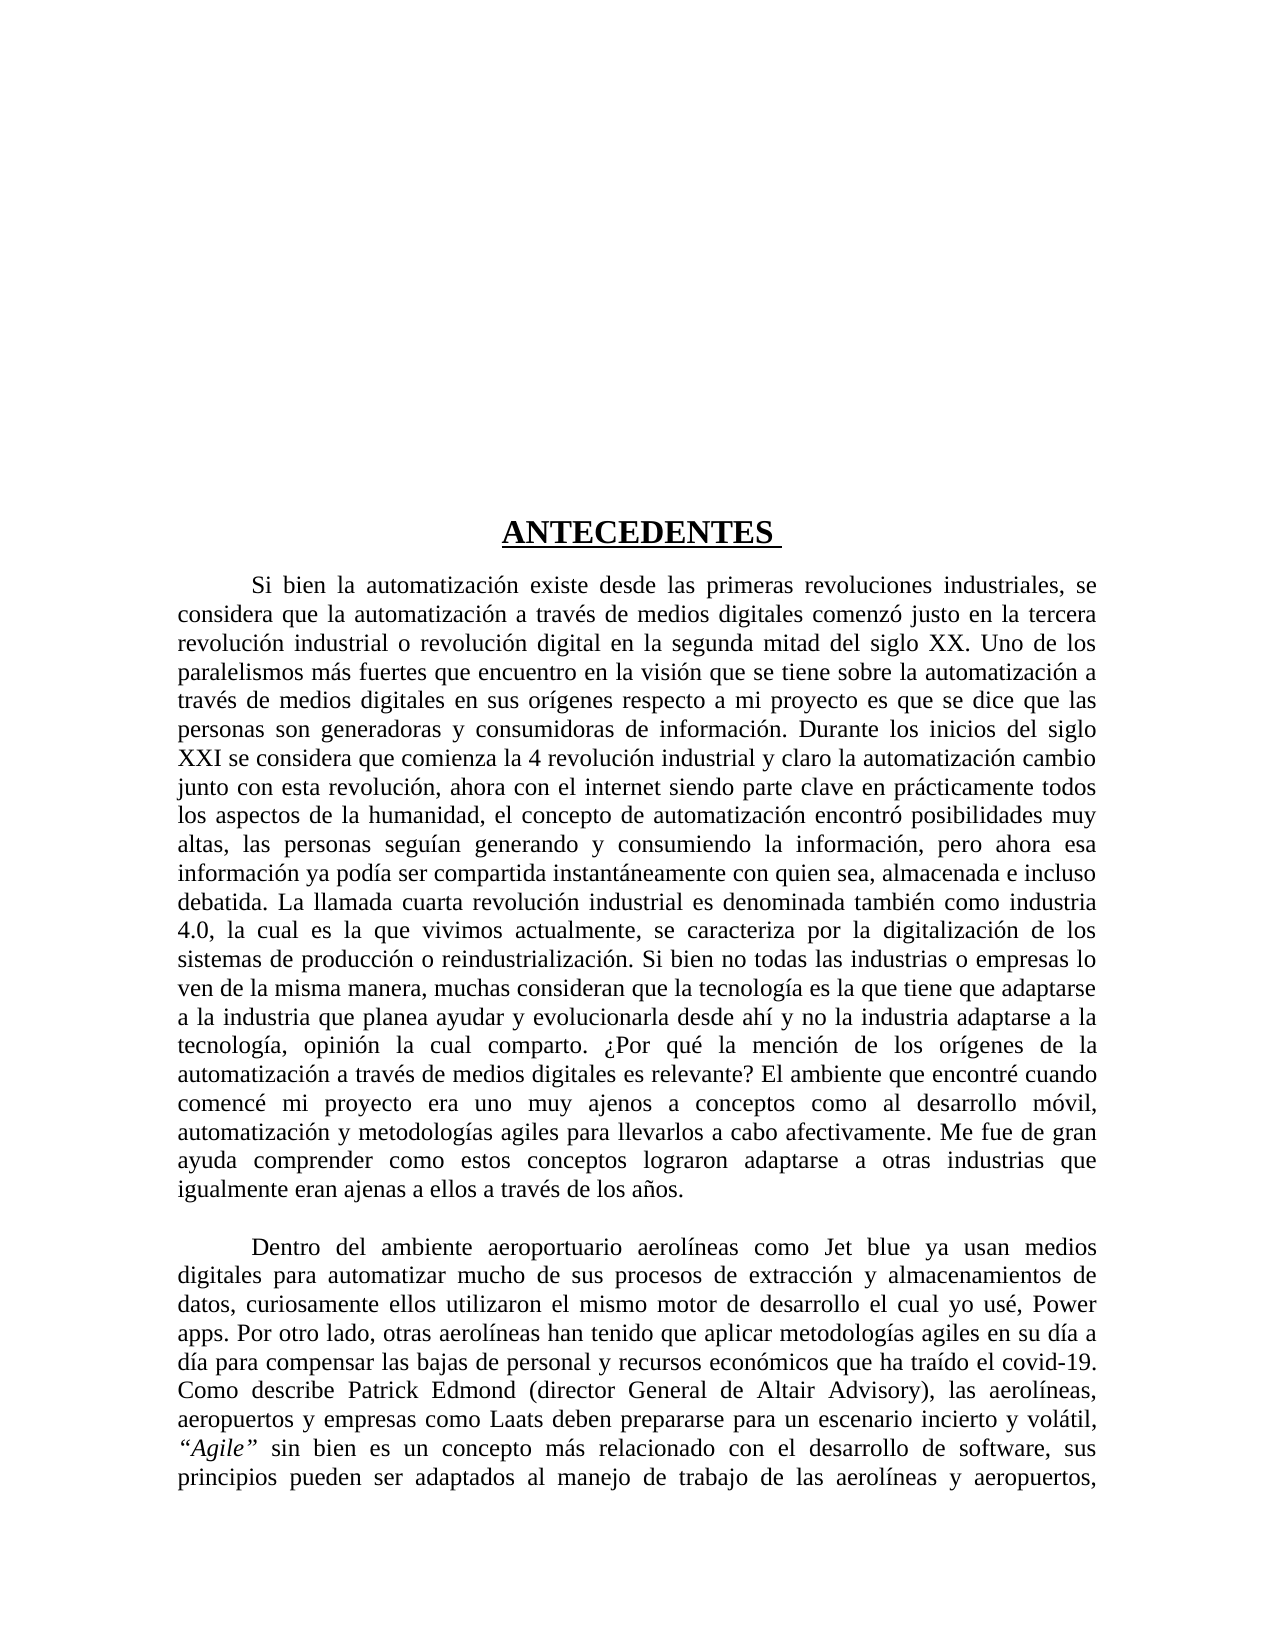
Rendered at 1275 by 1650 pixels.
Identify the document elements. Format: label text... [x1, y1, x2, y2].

text ANTECEDENTES [177, 512, 1098, 551]
text Si bien la automatización existe desde las primeras revoluciones industriales, se considera que la automatización a través de medios digitales comenzó justo en la tercera revolución industrial o revolución digital en la segunda mitad del siglo XX. Uno de los paralelismos más fuertes que encuentro en la visión que se tiene sobre la automatización a través de medios digitales en sus orígenes respecto a mi proyecto es que se dice que las personas son generadoras y consumidoras de información. Durante los inicios del siglo XXI se considera que comienza la 4 revolución industrial y claro la automatización cambio junto con esta revolución, ahora con el internet siendo parte clave en prácticamente todos los aspectos de la humanidad, el concepto de automatización encontró posibilidades muy altas, las personas seguían generando y consumiendo la información, pero ahora esa información ya podía ser compartida instantáneamente con quien sea, almacenada e incluso debatida. La llamada cuarta revolución industrial es denominada también como industria 4.0, la cual es la que vivimos actualmente, se caracteriza por la digitalización de los sistemas de producción o reindustrialización. Si bien no todas las industrias o empresas lo ven de la misma manera, muchas consideran que la tecnología es la que tiene que adaptarse a la industria que planea ayudar y evolucionarla desde ahí y no la industria adaptarse a la tecnología, opinión la cual comparto. ¿Por qué la mención de los orígenes de la automatización a través de medios digitales es relevante? El ambiente que encontré cuando comencé mi proyecto era uno muy ajenos a conceptos como al desarrollo móvil, automatización y metodologías agiles para llevarlos a cabo afectivamente. Me fue de gran ayuda comprender como estos conceptos lograron adaptarse a otras industrias que igualmente eran ajenas a ellos a través de los años. [177, 571, 1098, 1203]
